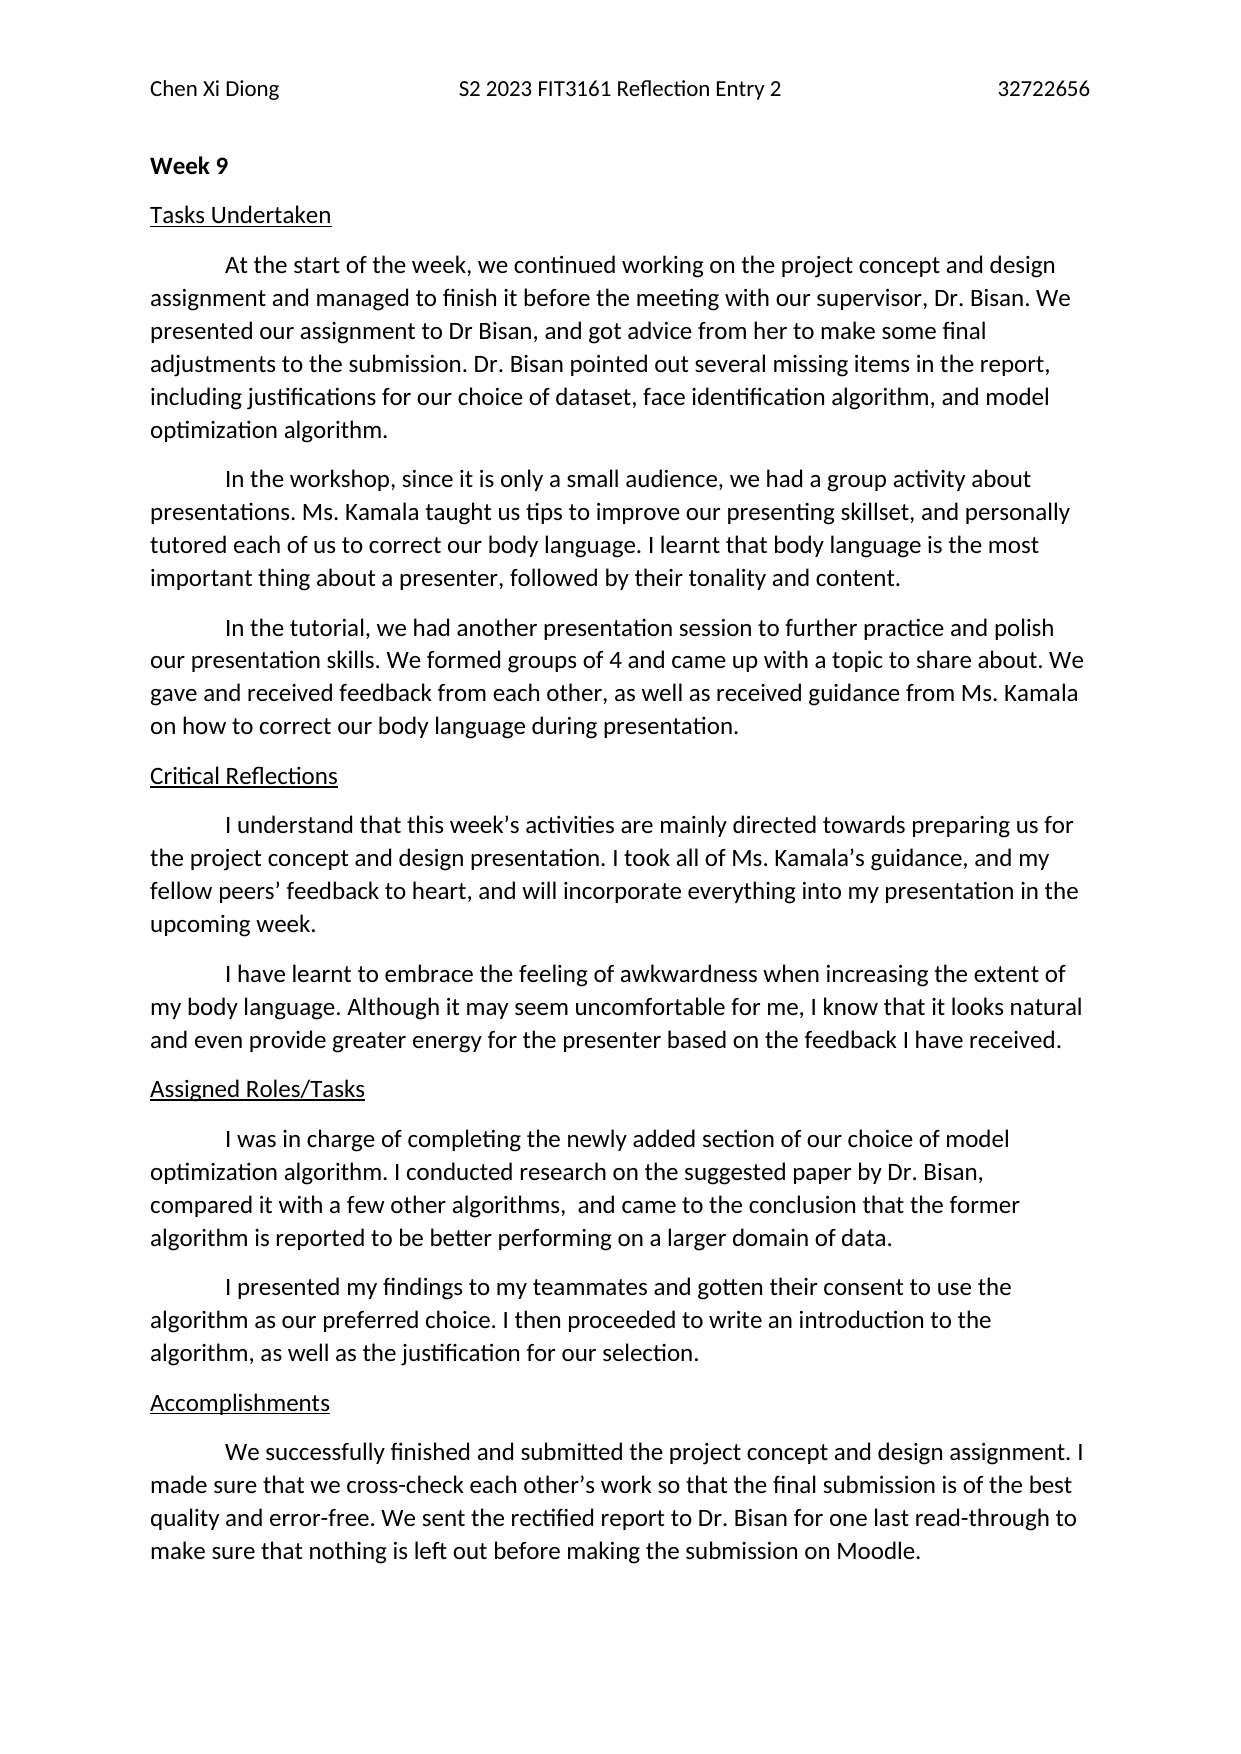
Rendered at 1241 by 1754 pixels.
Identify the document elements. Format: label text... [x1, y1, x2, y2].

text I have learnt to embrace the feeling of awkwardness when increasing the extent of my body language. Although it may seem uncomfortable for me, I know that it looks natural and even provide greater energy for the presenter based on the feedback I have received. [150, 958, 1090, 1054]
text I was in charge of completing the newly added section of our choice of model optimization algorithm. I conducted research on the suggested paper by Dr. Bisan, compared it with a few other algorithms, and came to the conclusion that the former algorithm is reported to be better performing on a larger domain of data. [150, 1123, 1090, 1252]
text Tasks Undertaken [150, 199, 1090, 230]
text Critical Reflections [150, 760, 1090, 791]
text Week 9 [150, 150, 1090, 181]
text At the start of the week, we continued working on the project concept and design assignment and managed to finish it before the meeting with our supervisor, Dr. Bisan. We presented our assignment to Dr Bisan, and got advice from her to make some final adjustments to the submission. Dr. Bisan pointed out several missing items in the report, including justifications for our choice of dataset, face identification algorithm, and model optimization algorithm. [150, 249, 1090, 444]
text Accomplishments [150, 1387, 1090, 1417]
text Assigned Roles/Tasks [150, 1073, 1090, 1104]
text In the workshop, since it is only a small audience, we had a group activity about presentations. Ms. Kamala taught us tips to improve our presenting skillset, and personally tutored each of us to correct our body language. I learnt that body language is the most important thing about a presenter, followed by their tonality and content. [150, 463, 1090, 593]
text I presented my findings to my teammates and gotten their consent to use the algorithm as our preferred choice. I then proceeded to write an introduction to the algorithm, as well as the justification for our selection. [150, 1271, 1090, 1368]
text We successfully finished and submitted the project concept and design assignment. I made sure that we cross-check each other’s work so that the final submission is of the best quality and error-free. We sent the rectified report to Dr. Bisan for one last read-through to make sure that nothing is left out before making the submission on Moodle. [150, 1436, 1090, 1566]
text I understand that this week’s activities are mainly directed towards preparing us for the project concept and design presentation. I took all of Ms. Kamala’s guidance, and my fellow peers’ feedback to heart, and will incorporate everything into my presentation in the upcoming week. [150, 809, 1090, 939]
text In the tutorial, we had another presentation session to further practice and polish our presentation skills. We formed groups of 4 and came up with a topic to share about. We gave and received feedback from each other, as well as received guidance from Ms. Kamala on how to correct our body language during presentation. [150, 612, 1090, 741]
